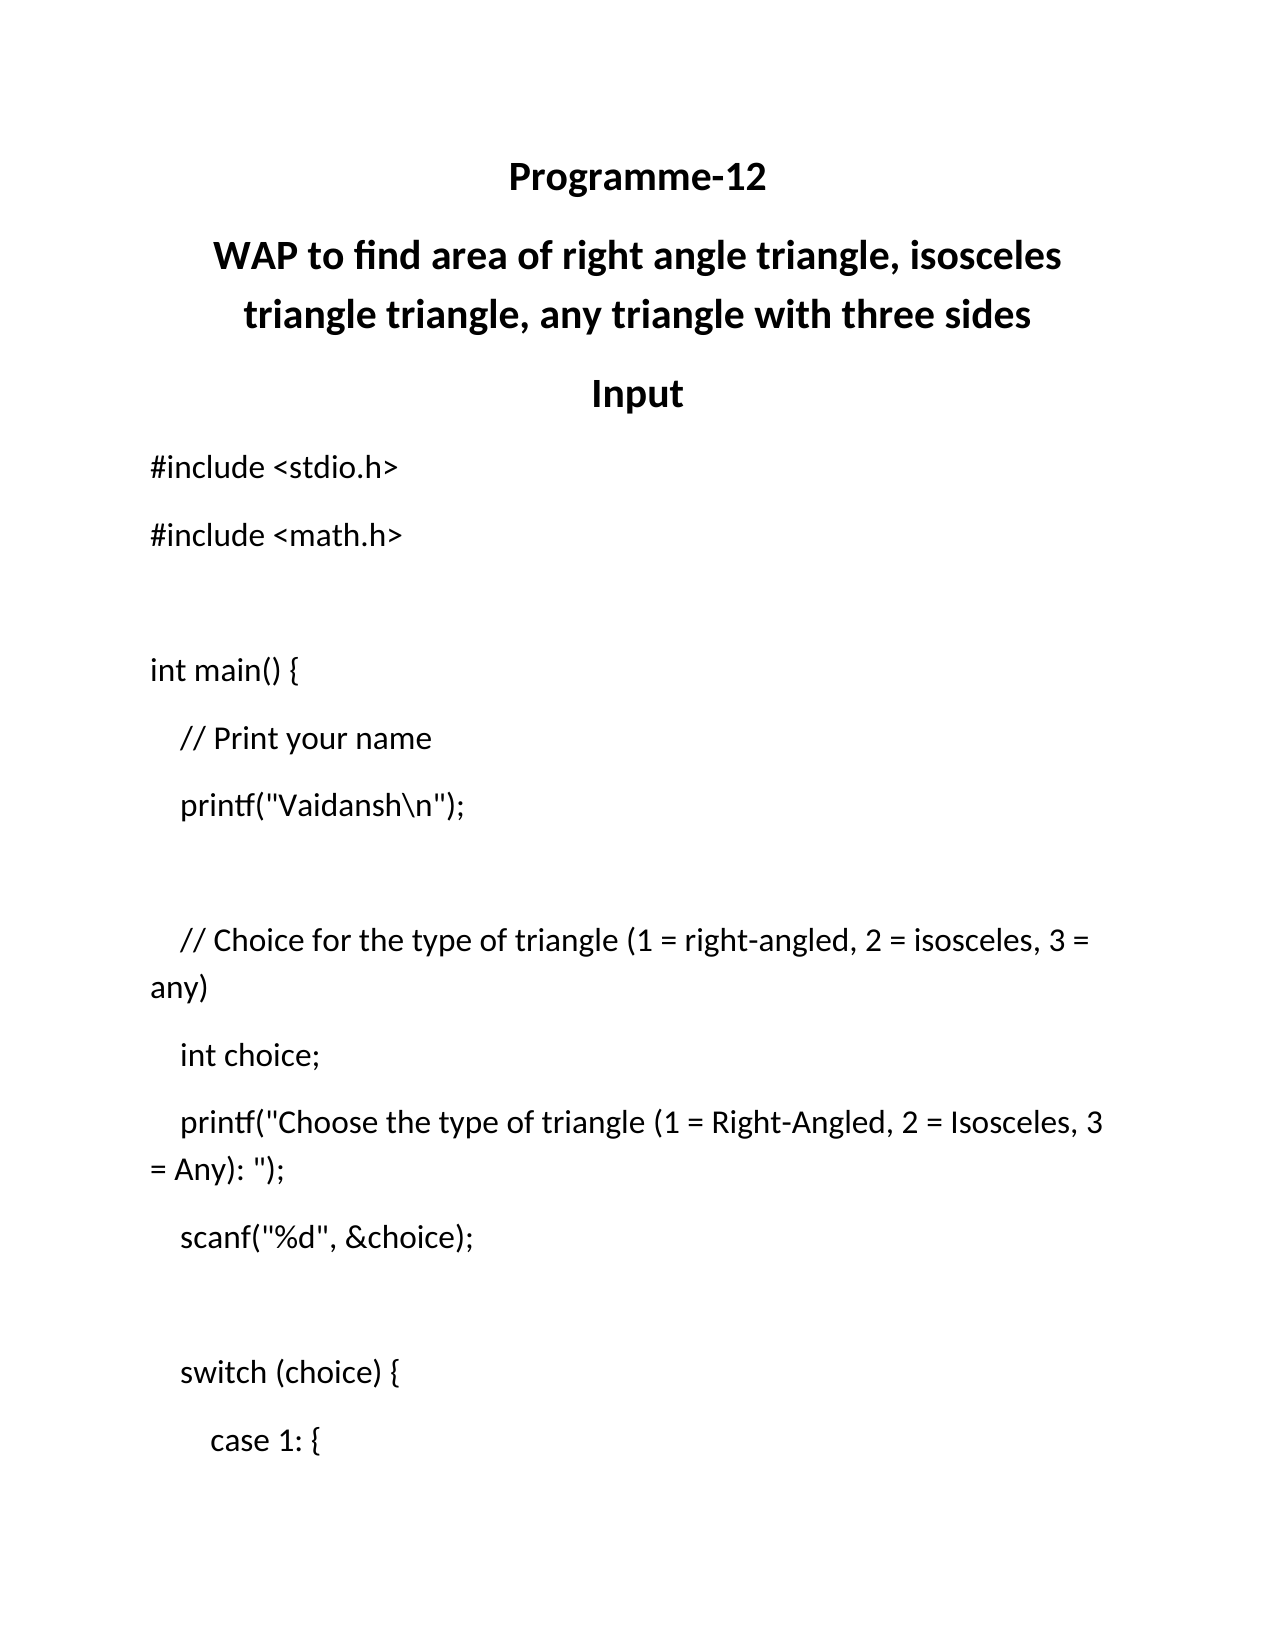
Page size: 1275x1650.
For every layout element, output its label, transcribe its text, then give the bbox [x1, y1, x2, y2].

text // Choice for the type of triangle (1 = right-angled, 2 = isosceles, 3 = any) [150, 919, 1125, 1007]
text // Print your name [150, 717, 1125, 757]
text int choice; [150, 1034, 1125, 1074]
text #include <math.h> [150, 514, 1125, 554]
text printf("Vaidansh\n"); [150, 784, 1125, 825]
text printf("Choose the type of triangle (1 = Right-Angled, 2 = Isosceles, 3 = Any): "); [150, 1101, 1125, 1189]
text switch (choice) { [150, 1351, 1125, 1392]
text WAP to find area of right angle triangle, isosceles triangle triangle, any triangle with three sides [150, 229, 1125, 338]
text int main() { [150, 649, 1125, 690]
text Programme-12 [150, 150, 1125, 201]
text scanf("%d", &choice); [150, 1216, 1125, 1257]
text case 1: { [150, 1419, 1125, 1459]
text Input [150, 367, 1125, 418]
text #include <stdio.h> [150, 446, 1125, 487]
